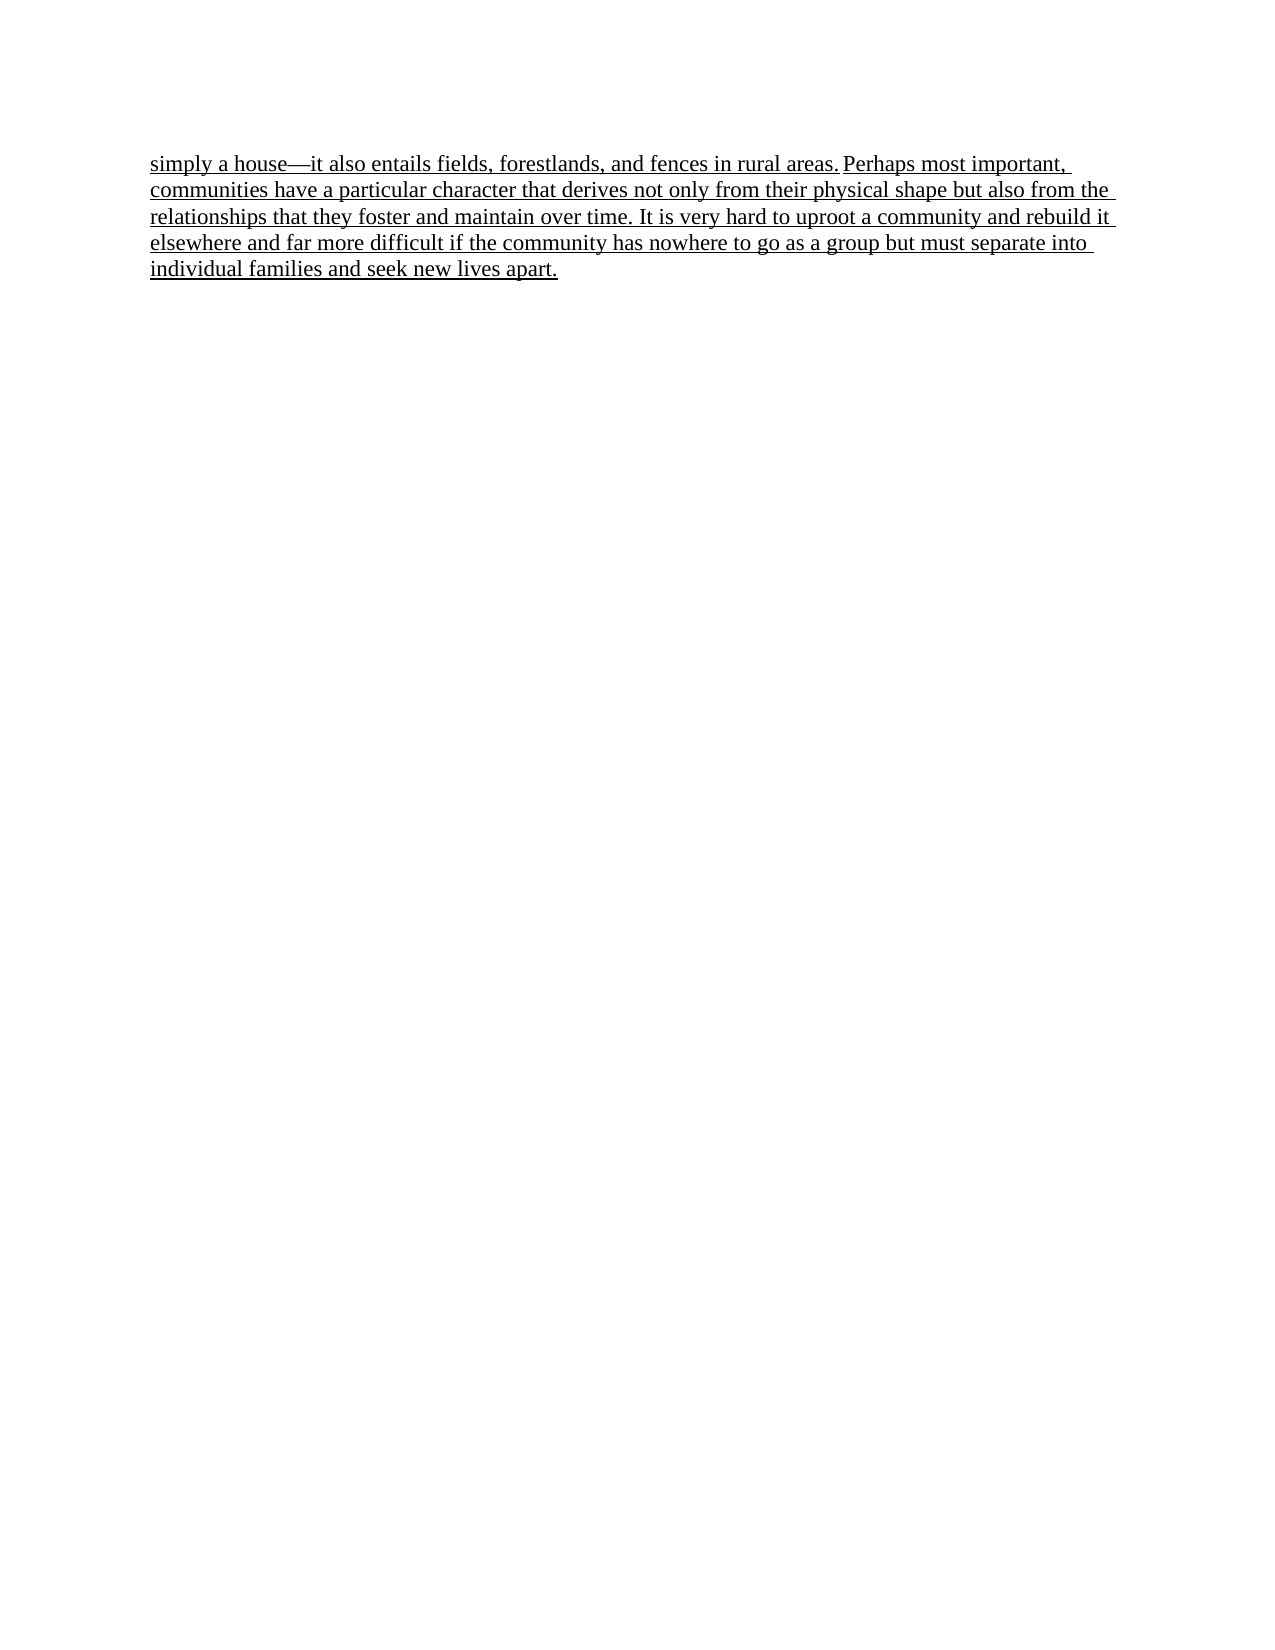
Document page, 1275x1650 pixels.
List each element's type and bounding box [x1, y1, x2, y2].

text [150, 150, 1125, 282]
